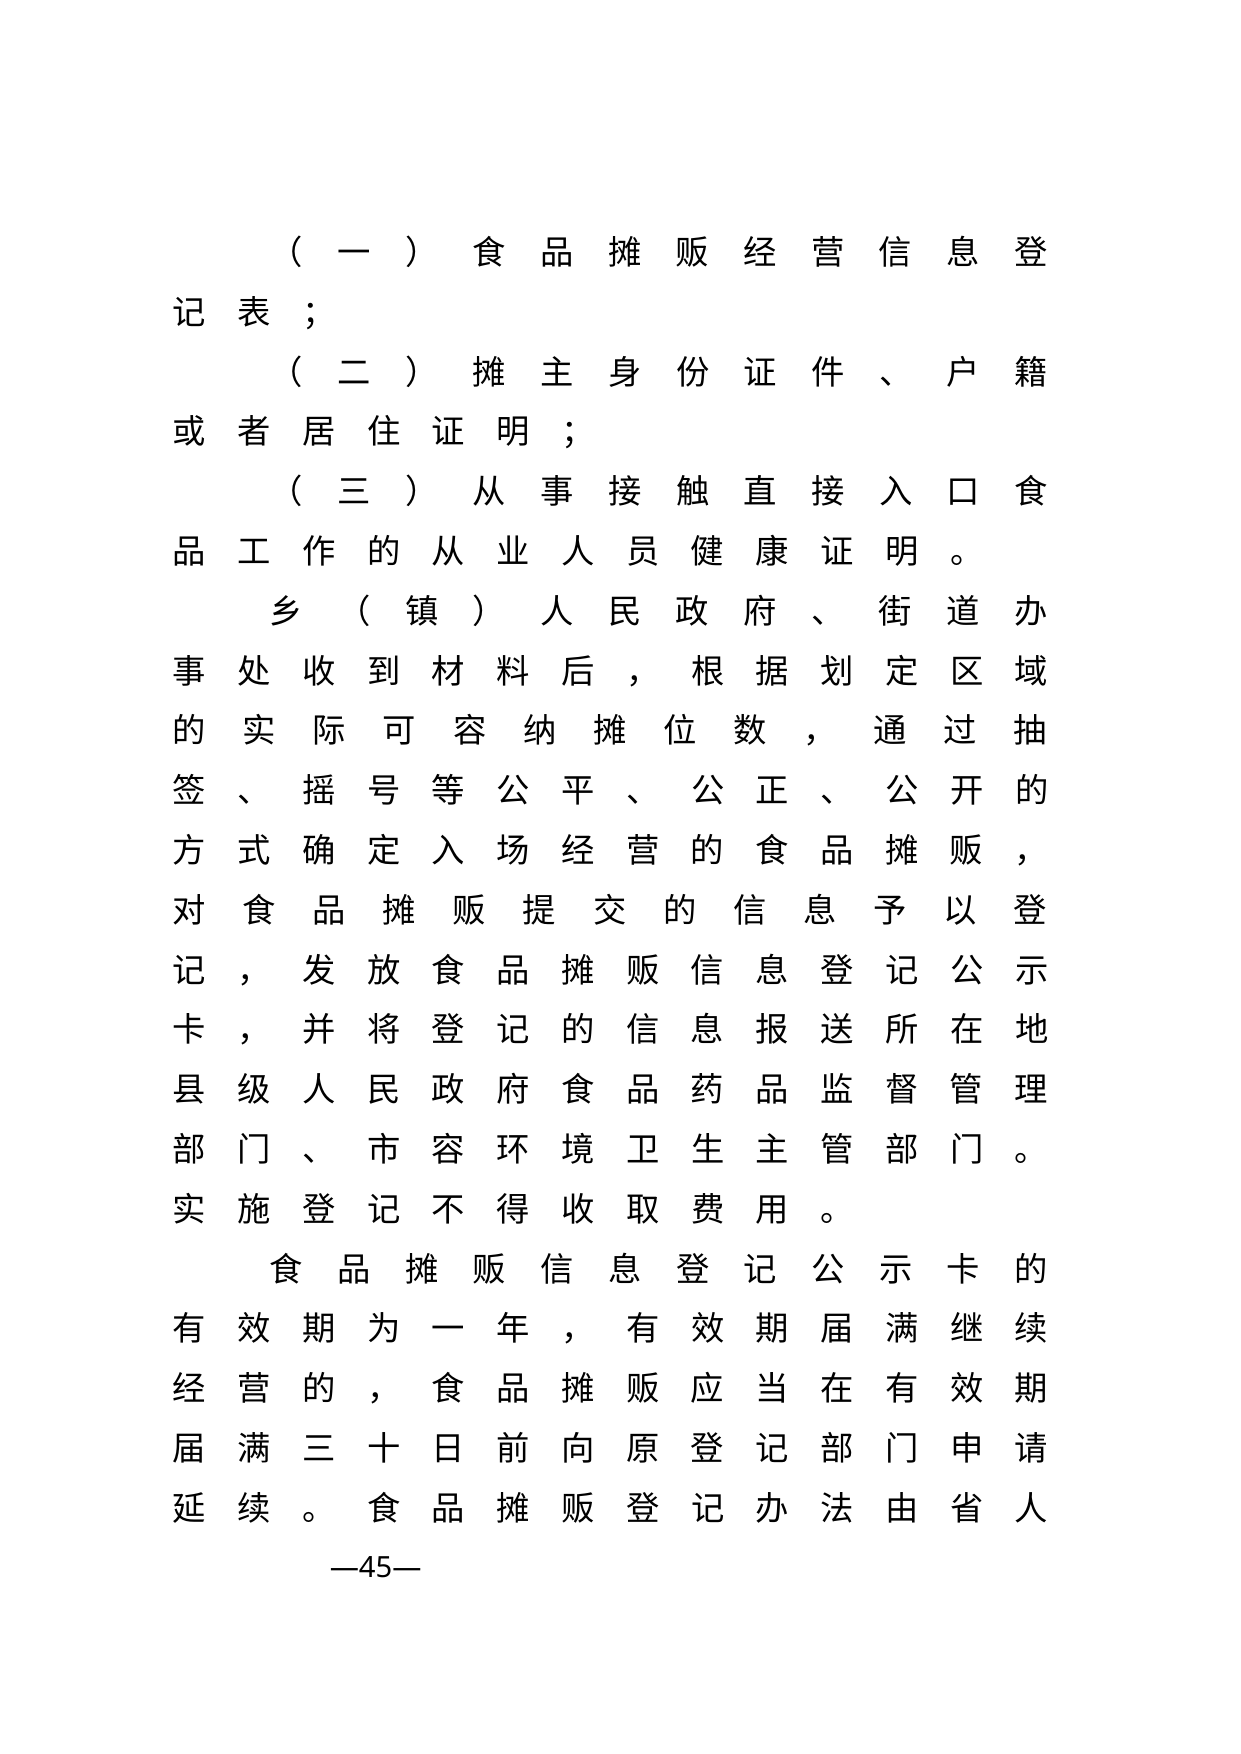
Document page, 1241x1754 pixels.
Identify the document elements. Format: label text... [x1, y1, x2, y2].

text （一）食品摊贩经营信息登记表； [172, 220, 1079, 340]
text （二）摊主身份证件、户籍或者居住证明； [172, 340, 1079, 459]
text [172, 1237, 1079, 1536]
text 乡（镇）人民政府、街道办事处收到材料后，根据划定区域的实际可容纳摊位数，通过抽签、摇号等公平、公正、公开的方式确定入场经营的食品摊贩，对食品摊贩提交的信息予以登记，发放食品摊贩信息登记公示卡，并将登记的信息报送所在地县级人民政府食品药品监督管理部门、市容环境卫生主管部门。实施登记不得收取费用。 [172, 579, 1079, 1237]
text （三）从事接触直接入口食品工作的从业人员健康证明。 [172, 459, 1079, 579]
